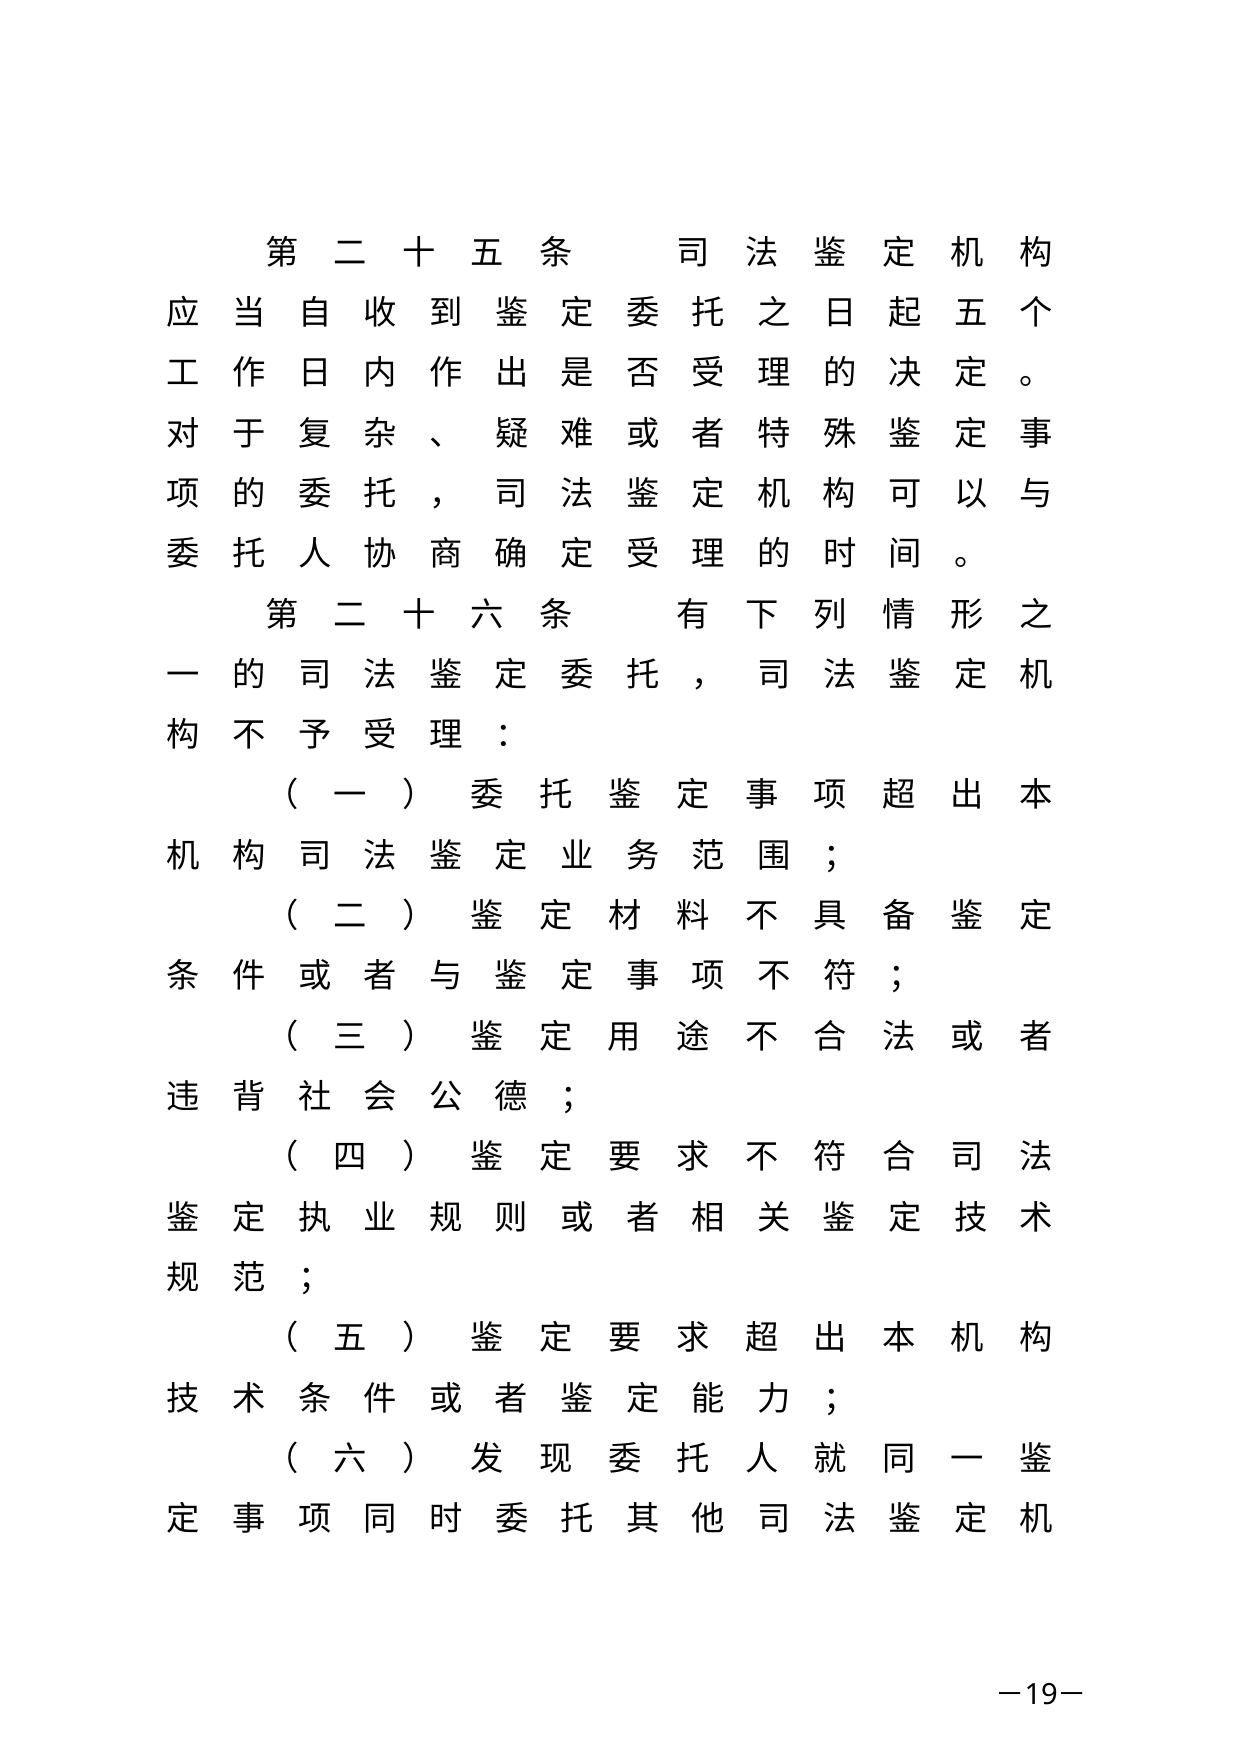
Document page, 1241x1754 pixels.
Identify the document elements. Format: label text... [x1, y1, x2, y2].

text 第二十五条 司法鉴定机构应当自收到鉴定委托之日起五个工作日内作出是否受理的决定。对于复杂、疑难或者特殊鉴定事项的委托，司法鉴定机构可以与委托人协商确定受理的时间。 [167, 219, 1085, 581]
text （一）委托鉴定事项超出本机构司法鉴定业务范围； [167, 762, 1085, 883]
text 第二十六条 有下列情形之一的司法鉴定委托，司法鉴定机构不予受理： [167, 581, 1085, 762]
text （四）鉴定要求不符合司法鉴定执业规则或者相关鉴定技术规范； [167, 1124, 1085, 1305]
text （五）鉴定要求超出本机构技术条件或者鉴定能力； [167, 1305, 1085, 1426]
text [167, 1426, 1085, 1546]
text （二）鉴定材料不具备鉴定条件或者与鉴定事项不符； [167, 883, 1085, 1003]
text （三）鉴定用途不合法或者违背社会公德； [167, 1003, 1085, 1124]
